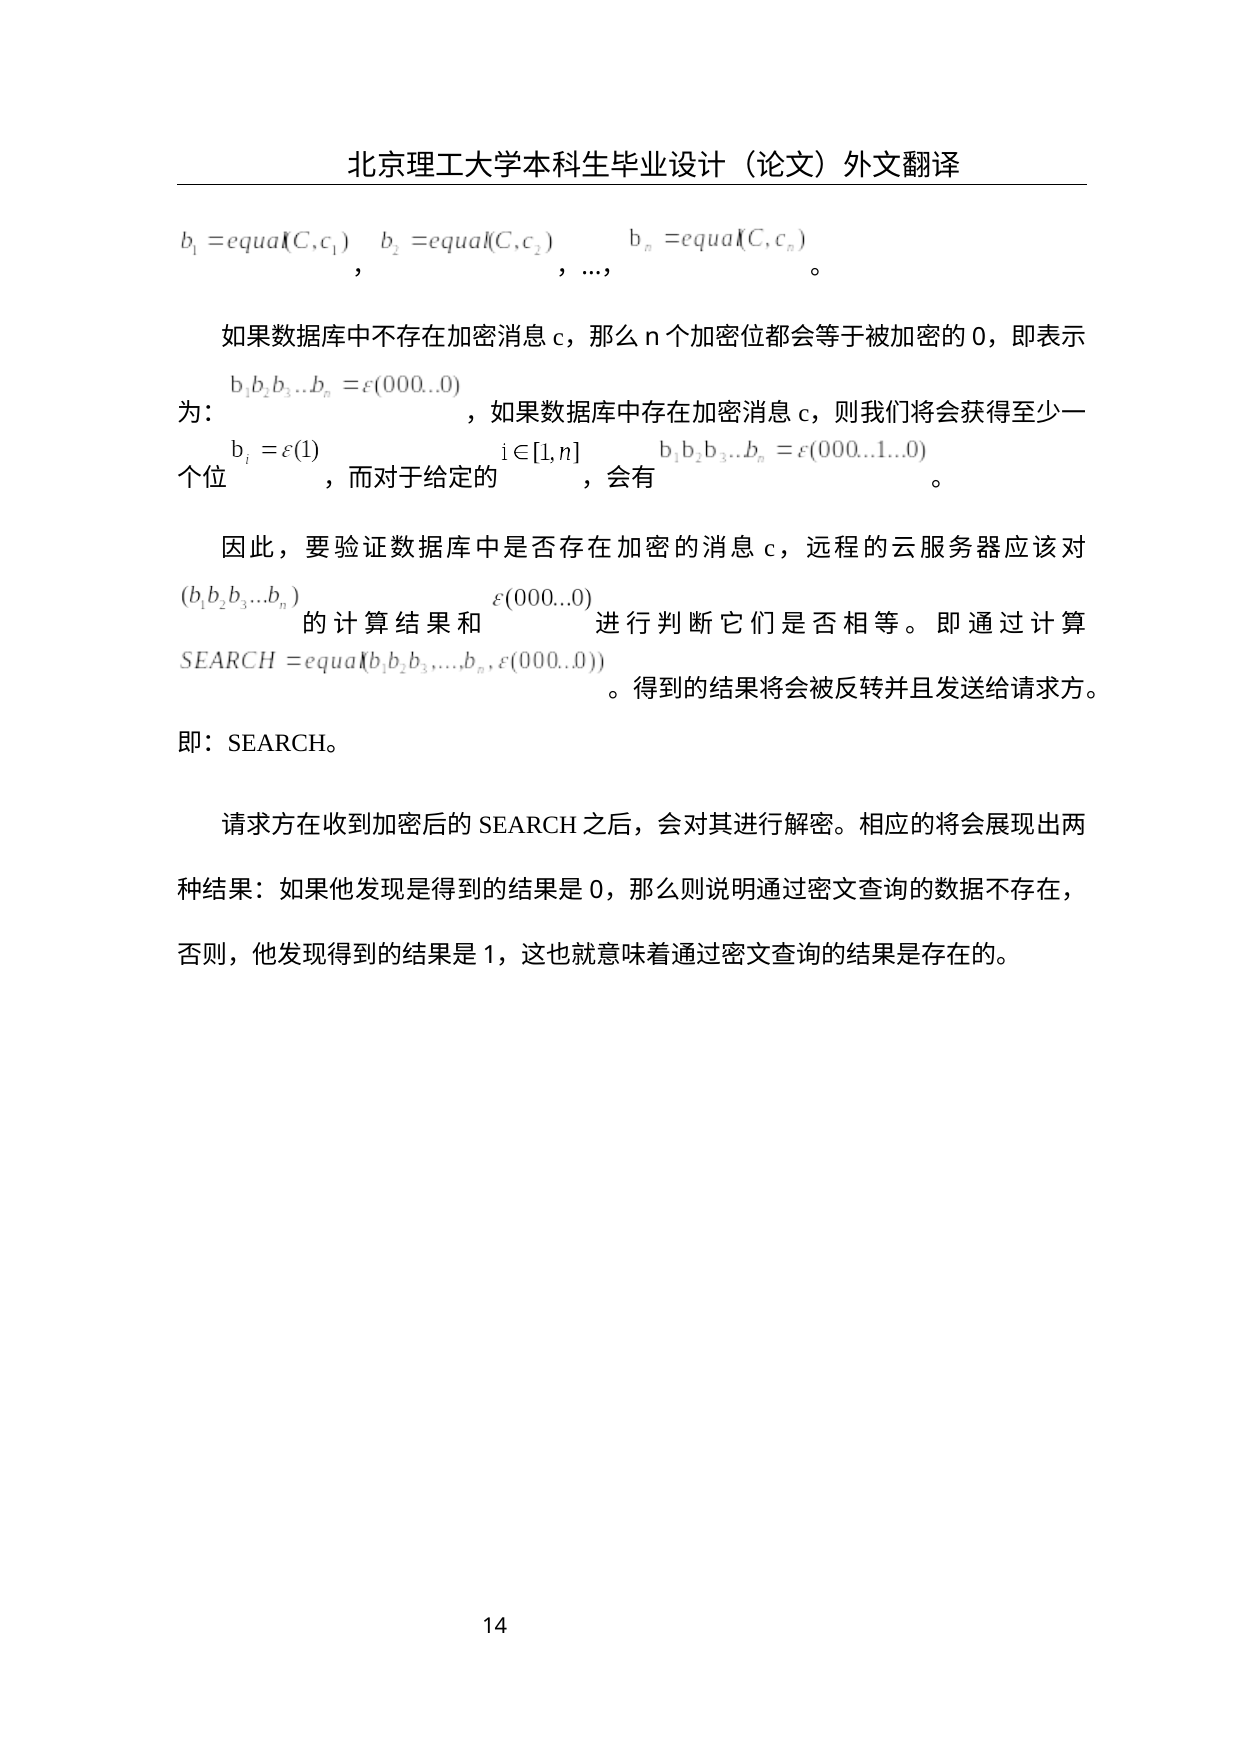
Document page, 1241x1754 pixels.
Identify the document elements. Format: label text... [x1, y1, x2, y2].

text 如果数据库中不存在加密消息c，那么n个加密位都会等于被加密的0，即表示为：，如果数据库中存在加密消息c，则我们将会获得至少一个位，而对于给定的，会有。 [177, 302, 1087, 497]
text 因此，要验证数据库中是否存在加密的消息c，远程的云服务器应该对的计算结果和进行判断它们是否相等。即通过计算。得到的结果将会被反转并且发送给请求方。即：SEARCH。 [177, 513, 1087, 773]
text 请求方在收到加密后的SEARCH之后，会对其进行解密。相应的将会展现出两种结果：如果他发现是得到的结果是0，那么则说明通过密文查询的数据不存在，否则，他发现得到的结果是1，这也就意味着通过密文查询的结果是存在的。 [177, 905, 1087, 985]
text 请求方在收到加密后的SEARCH之后，会对其进行解密。相应的将会展现出两种结果：如果他发现是得到的结果是0，那么则说明通过密文查询的数据不存在，否则，他发现得到的结果是1，这也就意味着通过密文查询的结果是存在的。 [177, 790, 1087, 871]
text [177, 221, 1087, 286]
